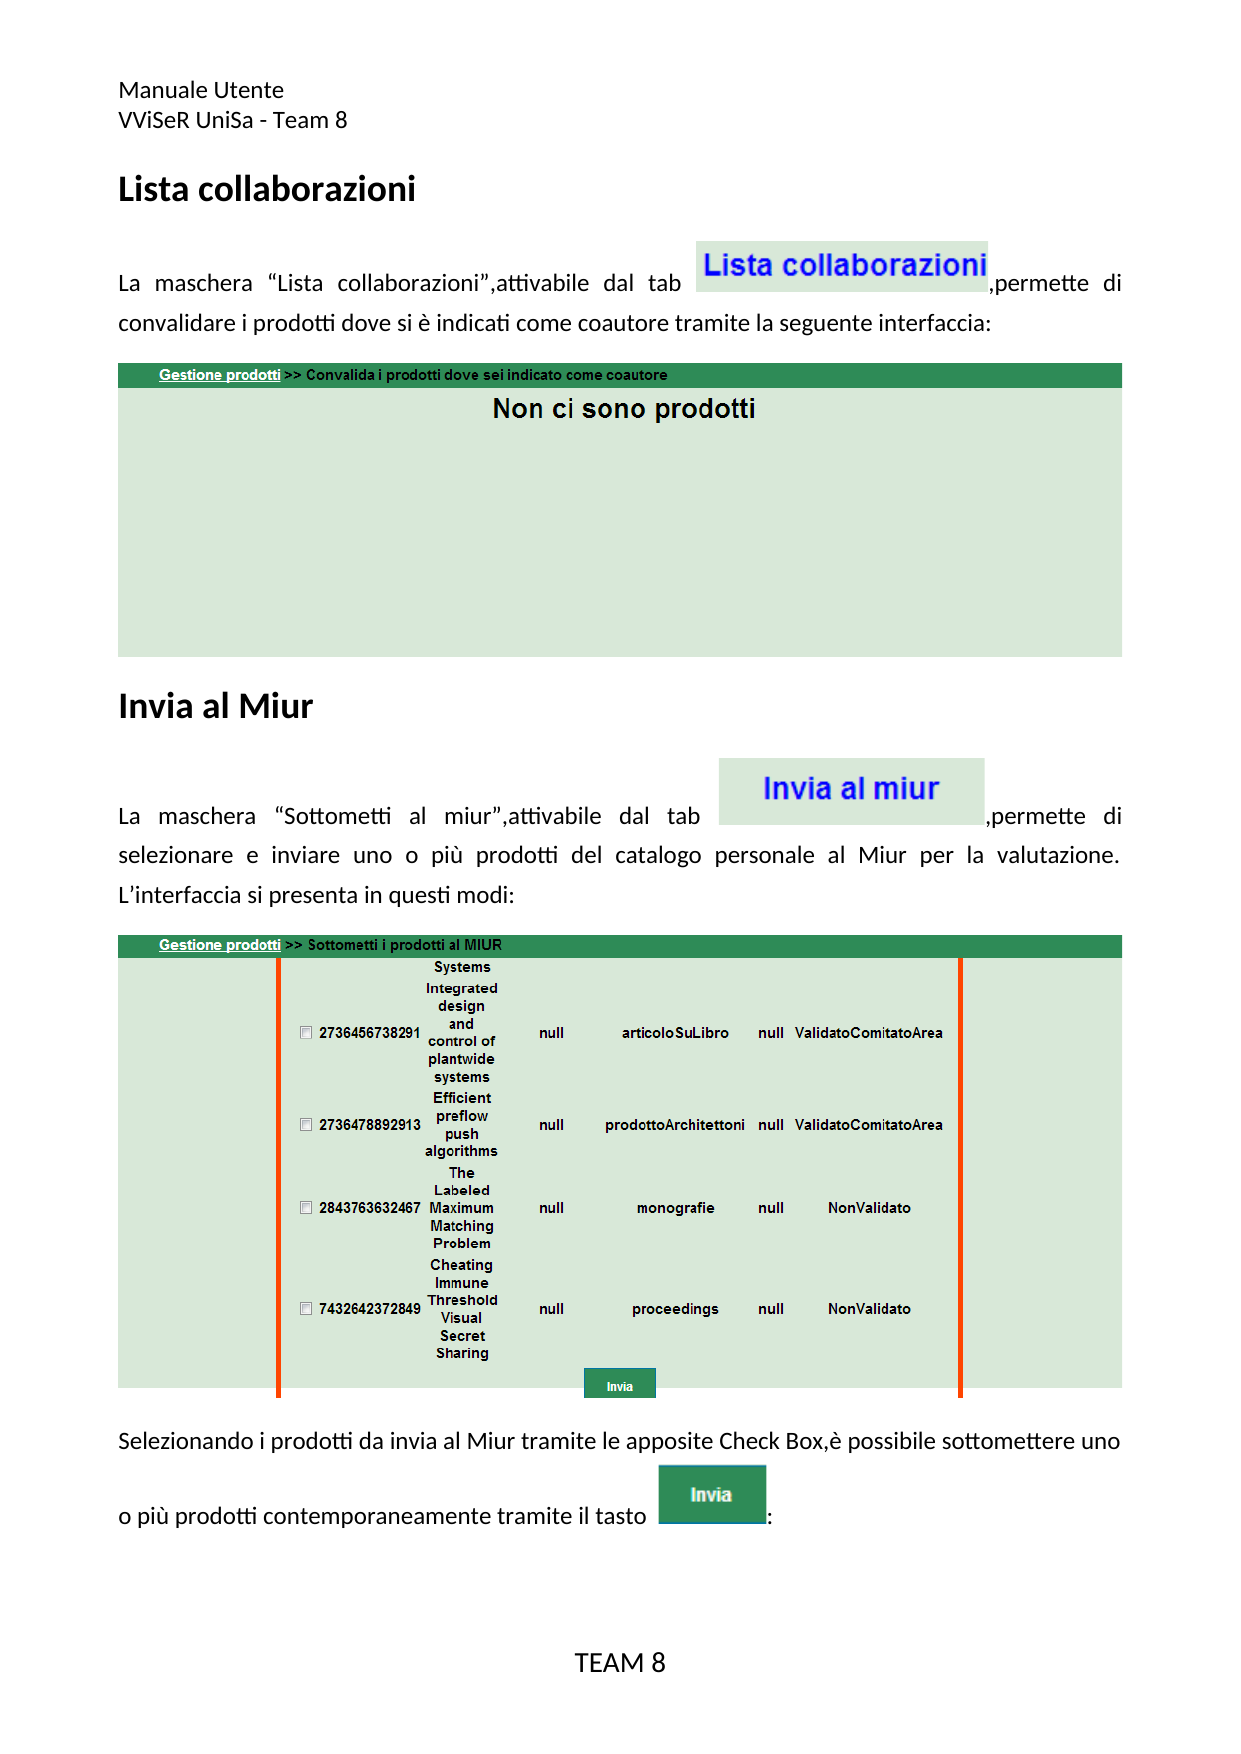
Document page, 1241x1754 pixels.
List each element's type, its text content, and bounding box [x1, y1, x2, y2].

text Lista collaborazioni [118, 165, 1122, 211]
picture [118, 363, 1123, 657]
text Selezionando i prodotti da invia al Miur tramite le apposite Check Box,è possibile sottomettere uno o più prodotti contemporaneamente tramite il tasto : [118, 1425, 1122, 1530]
picture [696, 241, 989, 292]
picture [658, 1464, 767, 1522]
text Invia al Miur [118, 682, 1122, 728]
picture [718, 758, 985, 825]
text La maschera “Lista collaborazioni”,attivabile dal tab ,permette di convalidare i prodotti dove si è indicati come coautore tramite la seguente interfaccia: [118, 242, 1122, 337]
text La maschera “Sottometti al miur”,attivabile dal tab ,permette di selezionare e inviare uno o più prodotti del catalogo personale al Miur per la valutazione. L’interfaccia si presenta in questi modi: [118, 759, 1122, 910]
picture [118, 935, 1123, 1400]
